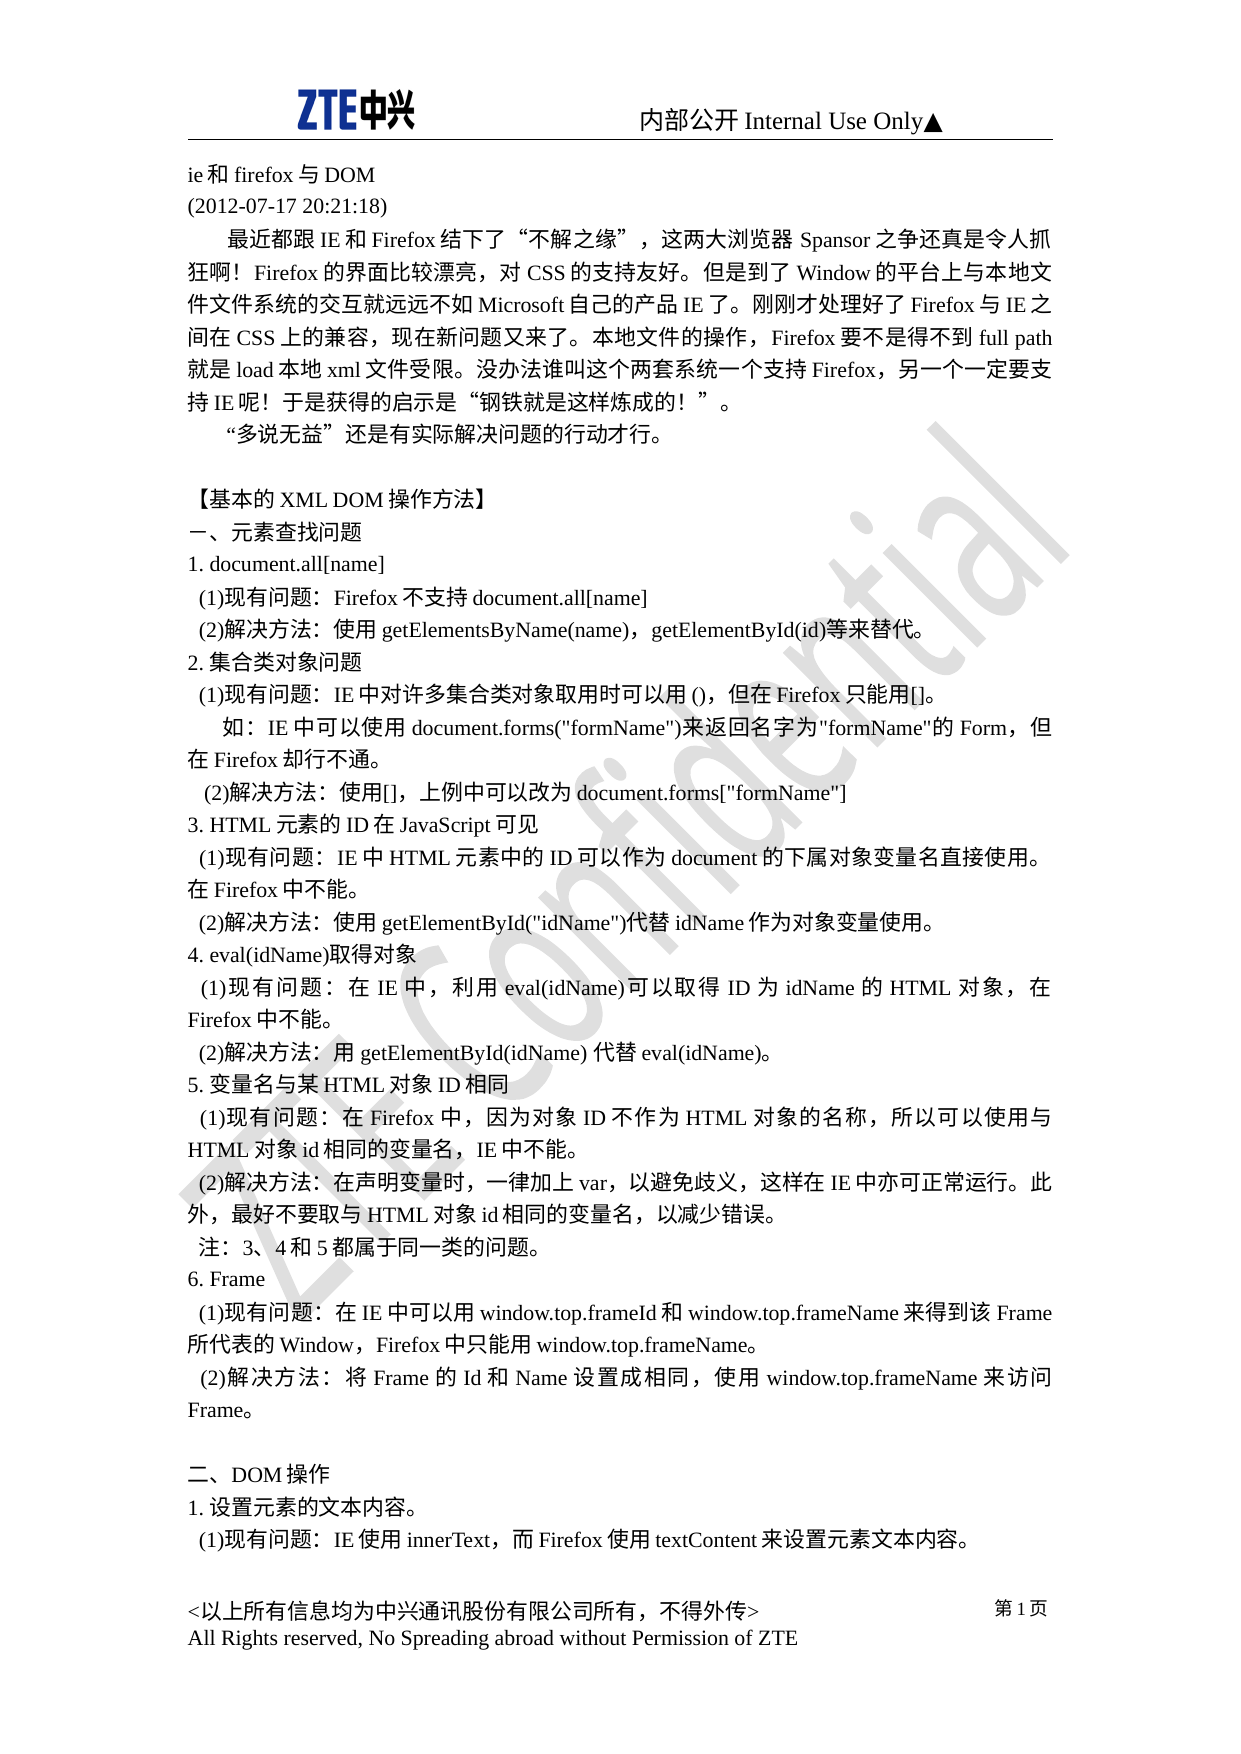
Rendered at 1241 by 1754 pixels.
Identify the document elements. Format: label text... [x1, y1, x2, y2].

text (2)解决方法：在声明变量时，一律加上var，以避免歧义，这样在IE中亦可正常运行。此外，最好不要取与HTML对象id相同的变量名，以减少错误。 [187, 1164, 1053, 1229]
text 如：IE中可以使用document.forms("formName")来返回名字为"formName"的Form，但在Firefox却行不通。 [187, 709, 1053, 774]
text (1)现有问题：在Firefox中，因为对象ID不作为HTML对象的名称，所以可以使用与HTML对象id相同的变量名，IE中不能。 [187, 1099, 1053, 1164]
text 【基本的XML DOM操作方法】 [187, 482, 1053, 514]
text 3. HTML元素的ID在JavaScript可见 [187, 807, 1053, 839]
text 二、DOM操作 [187, 1457, 1053, 1489]
text 2. 集合类对象问题 [187, 644, 1053, 677]
text －、元素查找问题 [187, 514, 1053, 547]
text “多说无益”还是有实际解决问题的行动才行。 [187, 417, 1053, 449]
text 4. eval(idName)取得对象 [187, 937, 1053, 969]
text 最近都跟IE和Firefox结下了“不解之缘”，这两大浏览器Spansor之争还真是令人抓狂啊！Firefox的界面比较漂亮，对CSS的支持友好。但是到了Window的平台上与本地文件文件系统的交互就远远不如Microsoft自己的产品IE了。刚刚才处理好了Firefox与IE之间在CSS上的兼容，现在新问题又来了。本地文件的操作，Firefox要不是得不到full path就是load本地xml文件受限。没办法谁叫这个两套系统一个支持Firefox，另一个一定要支持IE呢！于是获得的启示是“钢铁就是这样炼成的！”。 [187, 222, 1053, 417]
text (1)现有问题：IE中HTML元素中的ID可以作为document的下属对象变量名直接使用。在Firefox中不能。 [187, 839, 1053, 904]
text (1)现有问题：IE使用innerText，而Firefox使用textContent来设置元素文本内容。 [187, 1522, 1053, 1554]
text 1. 设置元素的文本内容。 [187, 1489, 1053, 1522]
text (2)解决方法：将Frame的Id和Name设置成相同，使用window.top.frameName来访问Frame。 [187, 1359, 1053, 1424]
text 1. document.all[name] [187, 547, 1053, 579]
text (1)现有问题：Firefox不支持document.all[name] [187, 579, 1053, 612]
text 注：3、4和5都属于同一类的问题。 [187, 1229, 1053, 1262]
text (2012-07-17 20:21:18) [187, 189, 1053, 222]
text 6. Frame [187, 1262, 1053, 1294]
text (1)现有问题：IE中对许多集合类对象取用时可以用 ()，但在Firefox只能用[]。 [187, 677, 1053, 709]
text (2)解决方法：使用[]，上例中可以改为document.forms["formName"] [187, 774, 1053, 807]
text (1)现有问题：在IE中可以用window.top.frameId和window.top.frameName来得到该Frame所代表的Window，Firefox中只能用window.top.frameName。 [187, 1294, 1053, 1359]
text (1)现有问题：在IE中，利用eval(idName)可以取得ID为idName的HTML对象，在Firefox中不能。 [187, 969, 1053, 1034]
text (2)解决方法：用 getElementById(idName) 代替 eval(idName)。 [187, 1034, 1053, 1067]
text 5. 变量名与某HTML对象ID相同 [187, 1067, 1053, 1099]
text (2)解决方法：使用getElementsByName(name)，getElementById(id)等来替代。 [187, 612, 1053, 644]
text (2)解决方法：使用getElementById("idName")代替idName作为对象变量使用。 [187, 904, 1053, 937]
picture [297, 88, 415, 130]
text ie和firefox与DOM [187, 157, 1053, 189]
